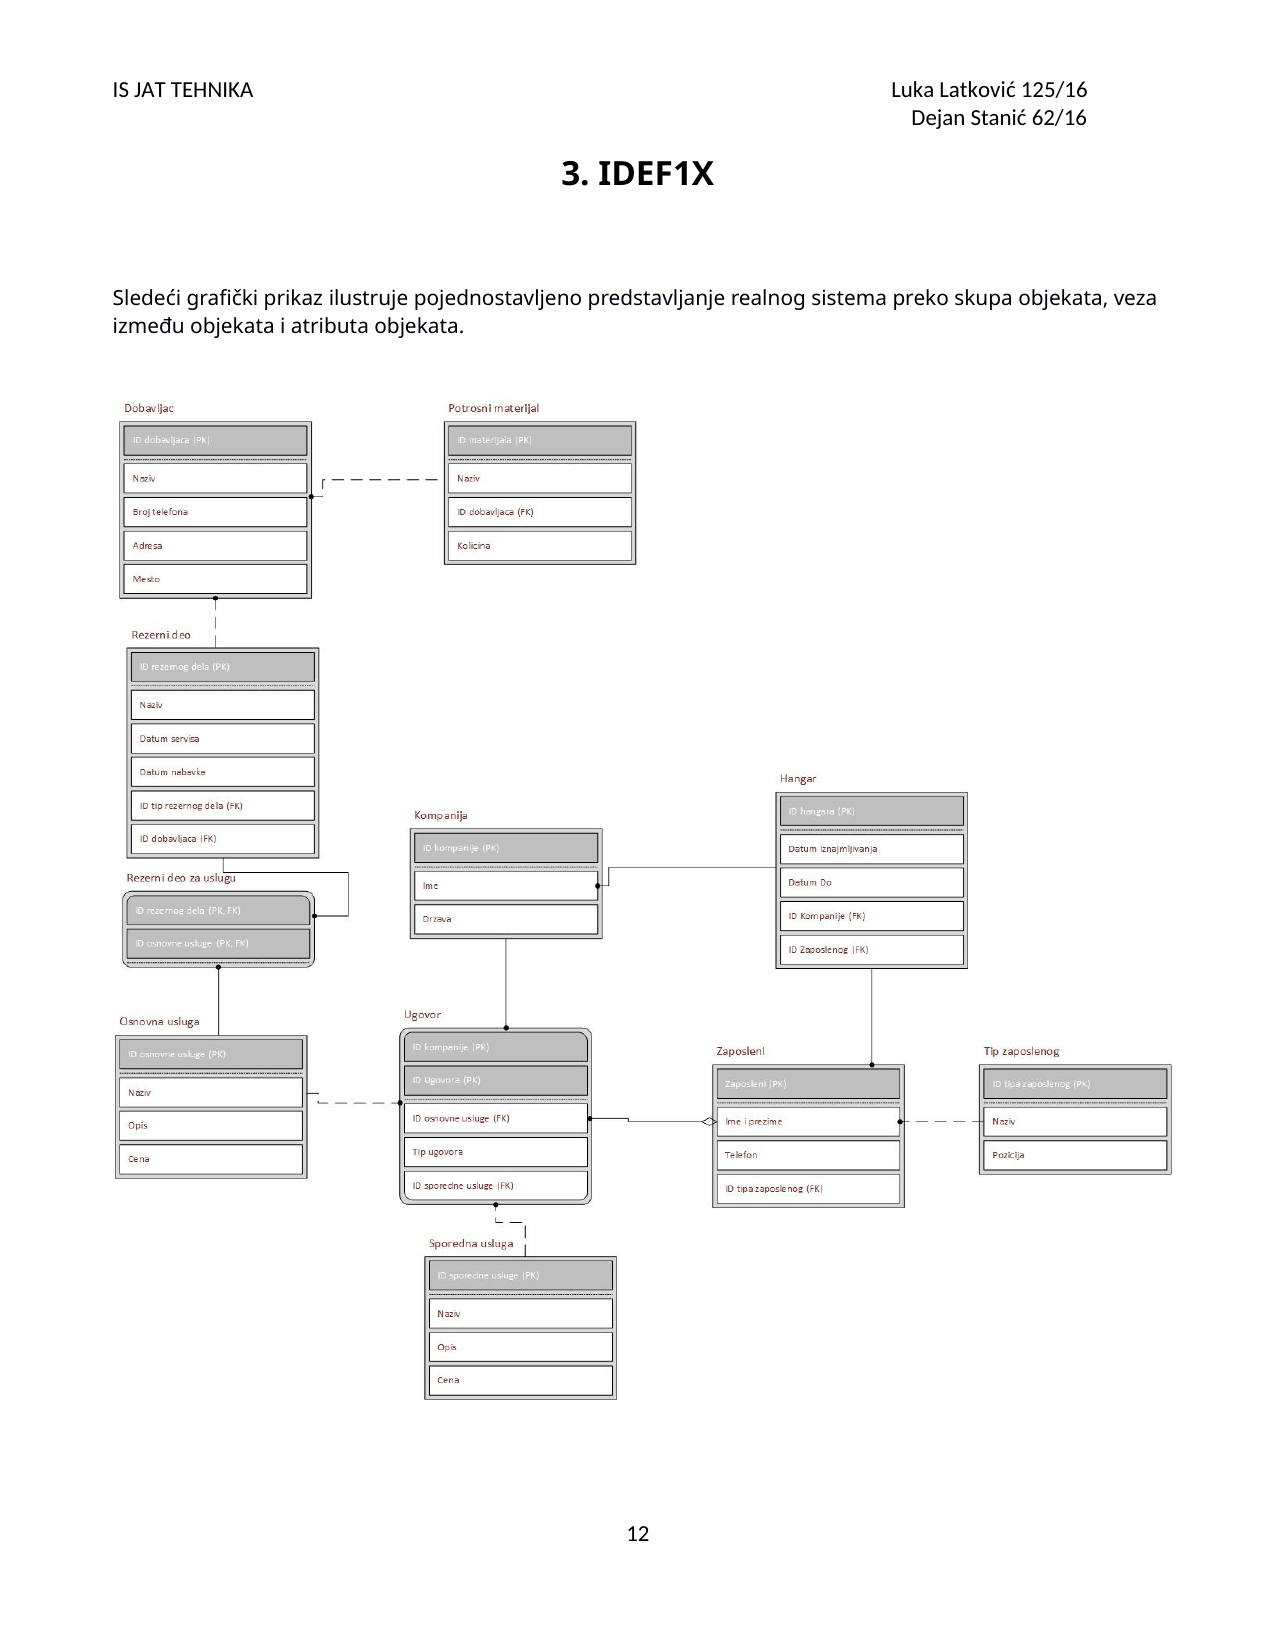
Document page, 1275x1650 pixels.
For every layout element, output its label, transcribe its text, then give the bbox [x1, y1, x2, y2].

picture [112, 396, 1172, 1400]
text Sledeći grafički prikaz ilustruje pojednostavljeno predstavljanje realnog sistema preko skupa objekata, veza između objekata i atributa objekata. [112, 283, 1162, 340]
subtitle 3. IDEF1X [112, 150, 1162, 195]
